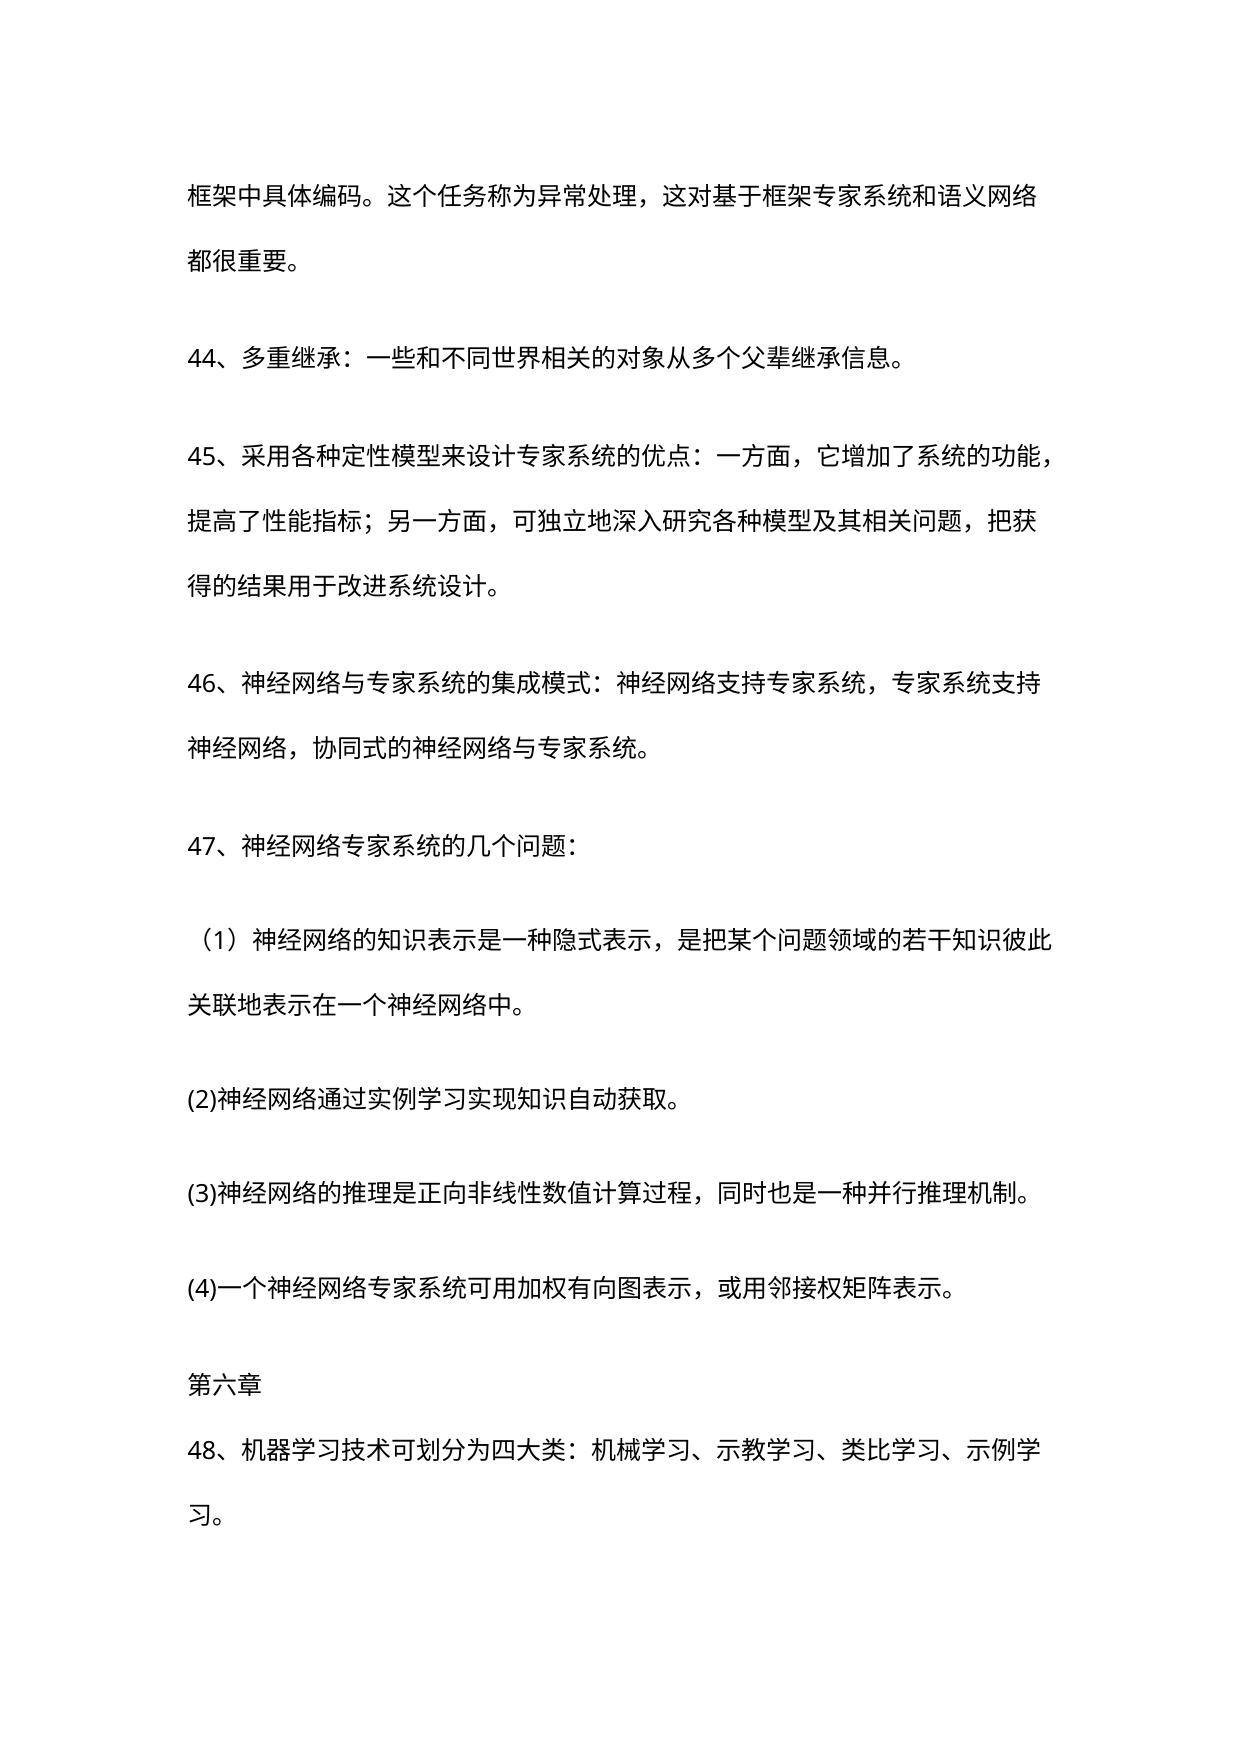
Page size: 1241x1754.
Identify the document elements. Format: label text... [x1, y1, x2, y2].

text (3)神经网络的推理是正向非线性数值计算过程，同时也是一种并行推理机制。 [187, 1159, 1053, 1224]
text (2)神经网络通过实例学习实现知识自动获取。 [187, 1065, 1053, 1130]
text 48、机器学习技术可划分为四大类：机械学习、示教学习、类比学习、示例学习。 [187, 1416, 1053, 1546]
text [187, 162, 1053, 292]
text （1）神经网络的知识表示是一种隐式表示，是把某个问题领域的若干知识彼此关联地表示在一个神经网络中。 [187, 906, 1053, 1036]
text 46、神经网络与专家系统的集成模式：神经网络支持专家系统，专家系统支持神经网络，协同式的神经网络与专家系统。 [187, 649, 1053, 779]
text 45、采用各种定性模型来设计专家系统的优点：一方面，它增加了系统的功能，提高了性能指标；另一方面，可独立地深入研究各种模型及其相关问题，把获得的结果用于改进系统设计。 [187, 422, 1053, 617]
text (4)一个神经网络专家系统可用加权有向图表示，或用邻接权矩阵表示。 [187, 1254, 1053, 1319]
text 44、多重继承：一些和不同世界相关的对象从多个父辈继承信息。 [187, 324, 1053, 389]
text 第六章 [187, 1351, 1053, 1416]
text 47、神经网络专家系统的几个问题： [187, 812, 1053, 877]
